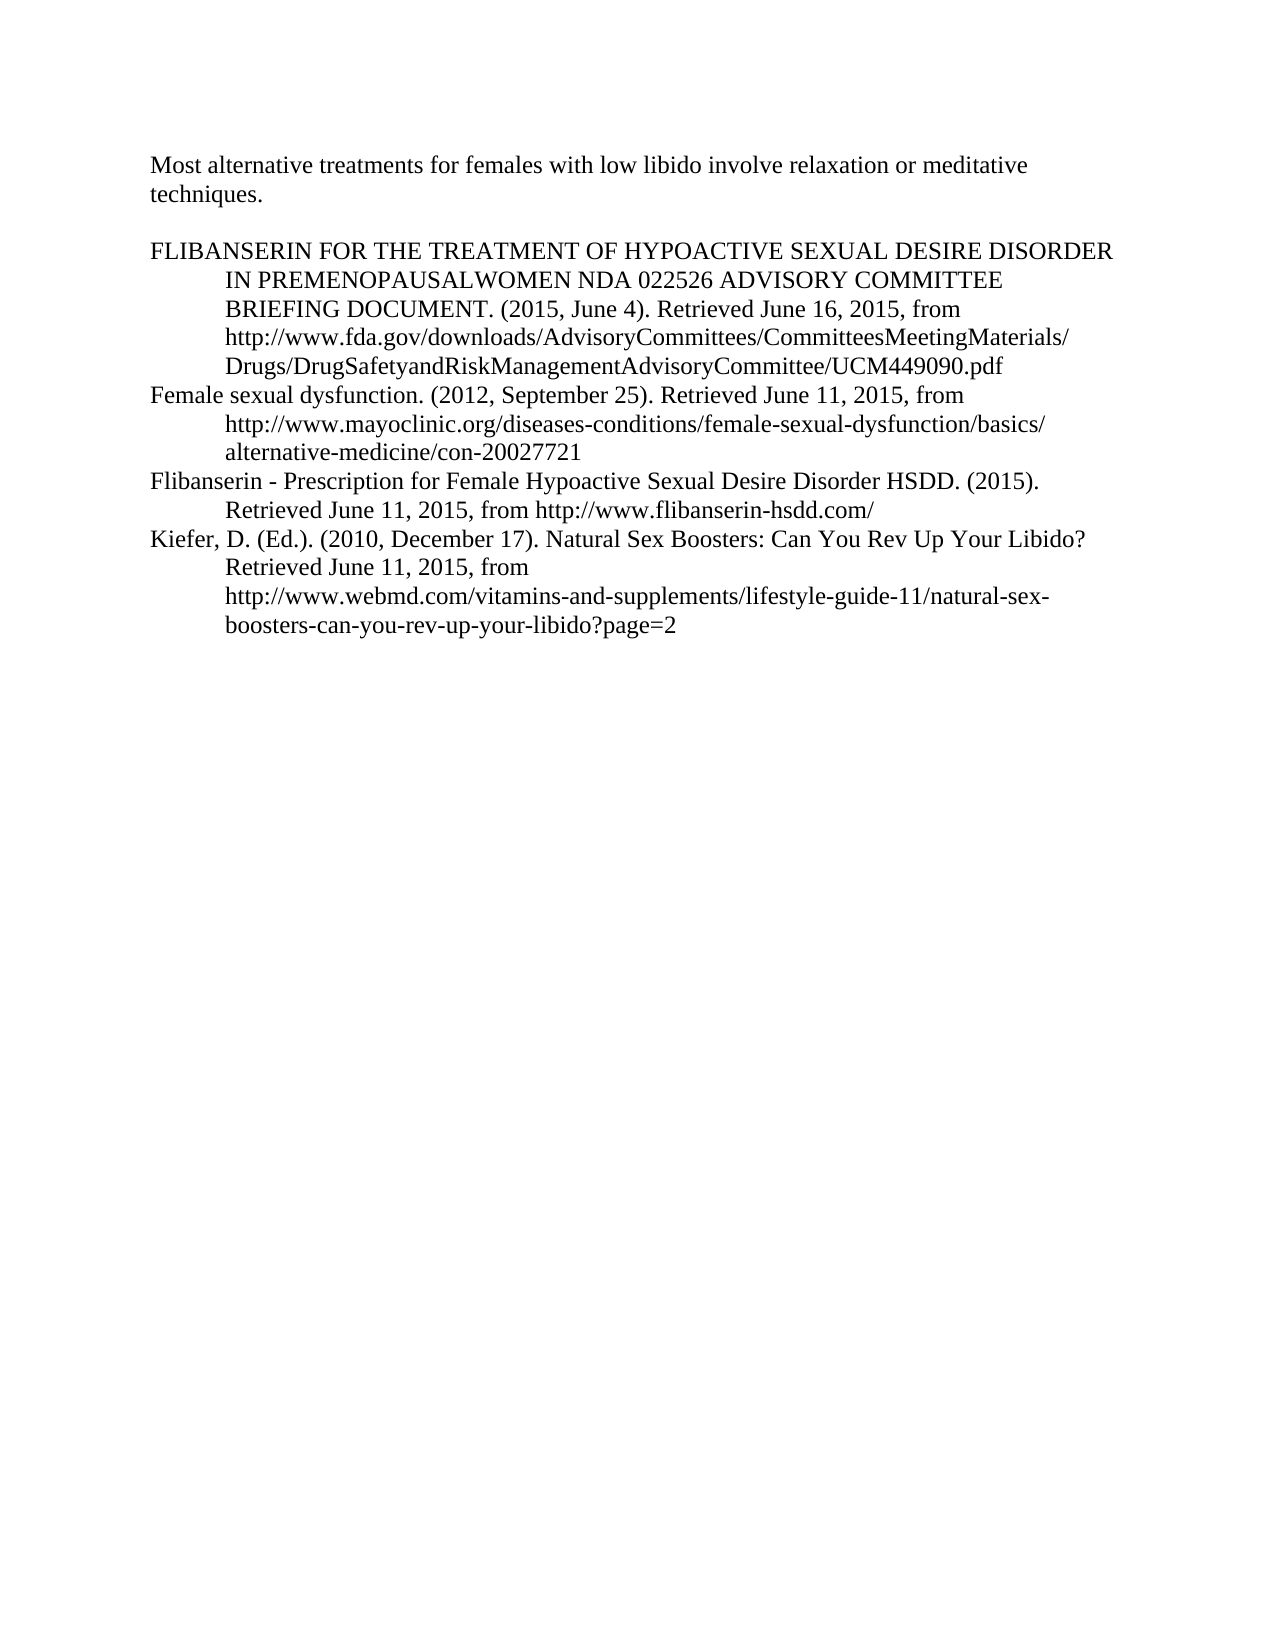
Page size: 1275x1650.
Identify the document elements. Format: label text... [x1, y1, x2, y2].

list Flibanserin - Prescription for Female Hypoactive Sexual Desire Disorder HSDD. (2015). Retrieved June 11, 2015, from http://www.flibanserin-hsdd.com/ [150, 466, 1125, 524]
list Kiefer, D. (Ed.). (2010, December 17). Natural Sex Boosters: Can You Rev Up Your Libido? Retrieved June 11, 2015, from http://www.webmd.com/vitamins-and-supplements/lifestyle-guide-11/natural-sex-boosters-can-you-rev-up-your-libido?page=2 [150, 524, 1125, 639]
list FLIBANSERIN FOR THE TREATMENT OF HYPOACTIVE SEXUAL DESIRE DISORDER IN PREMENOPAUSALWOMEN NDA 022526 ADVISORY COMMITTEE BRIEFING DOCUMENT. (2015, June 4). Retrieved June 16, 2015, from http://www.fda.gov/downloads/AdvisoryCommittees/CommitteesMeetingMaterials/Drugs/DrugSafetyandRiskManagementAdvisoryCommittee/UCM449090.pdf [150, 236, 1125, 380]
list Most alternative treatments for females with low libido involve relaxation or meditative techniques. [150, 150, 1125, 207]
list Female sexual dysfunction. (2012, September 25). Retrieved June 11, 2015, from http://www.mayoclinic.org/diseases-conditions/female-sexual-dysfunction/basics/alternative-medicine/con-20027721 [150, 380, 1125, 466]
